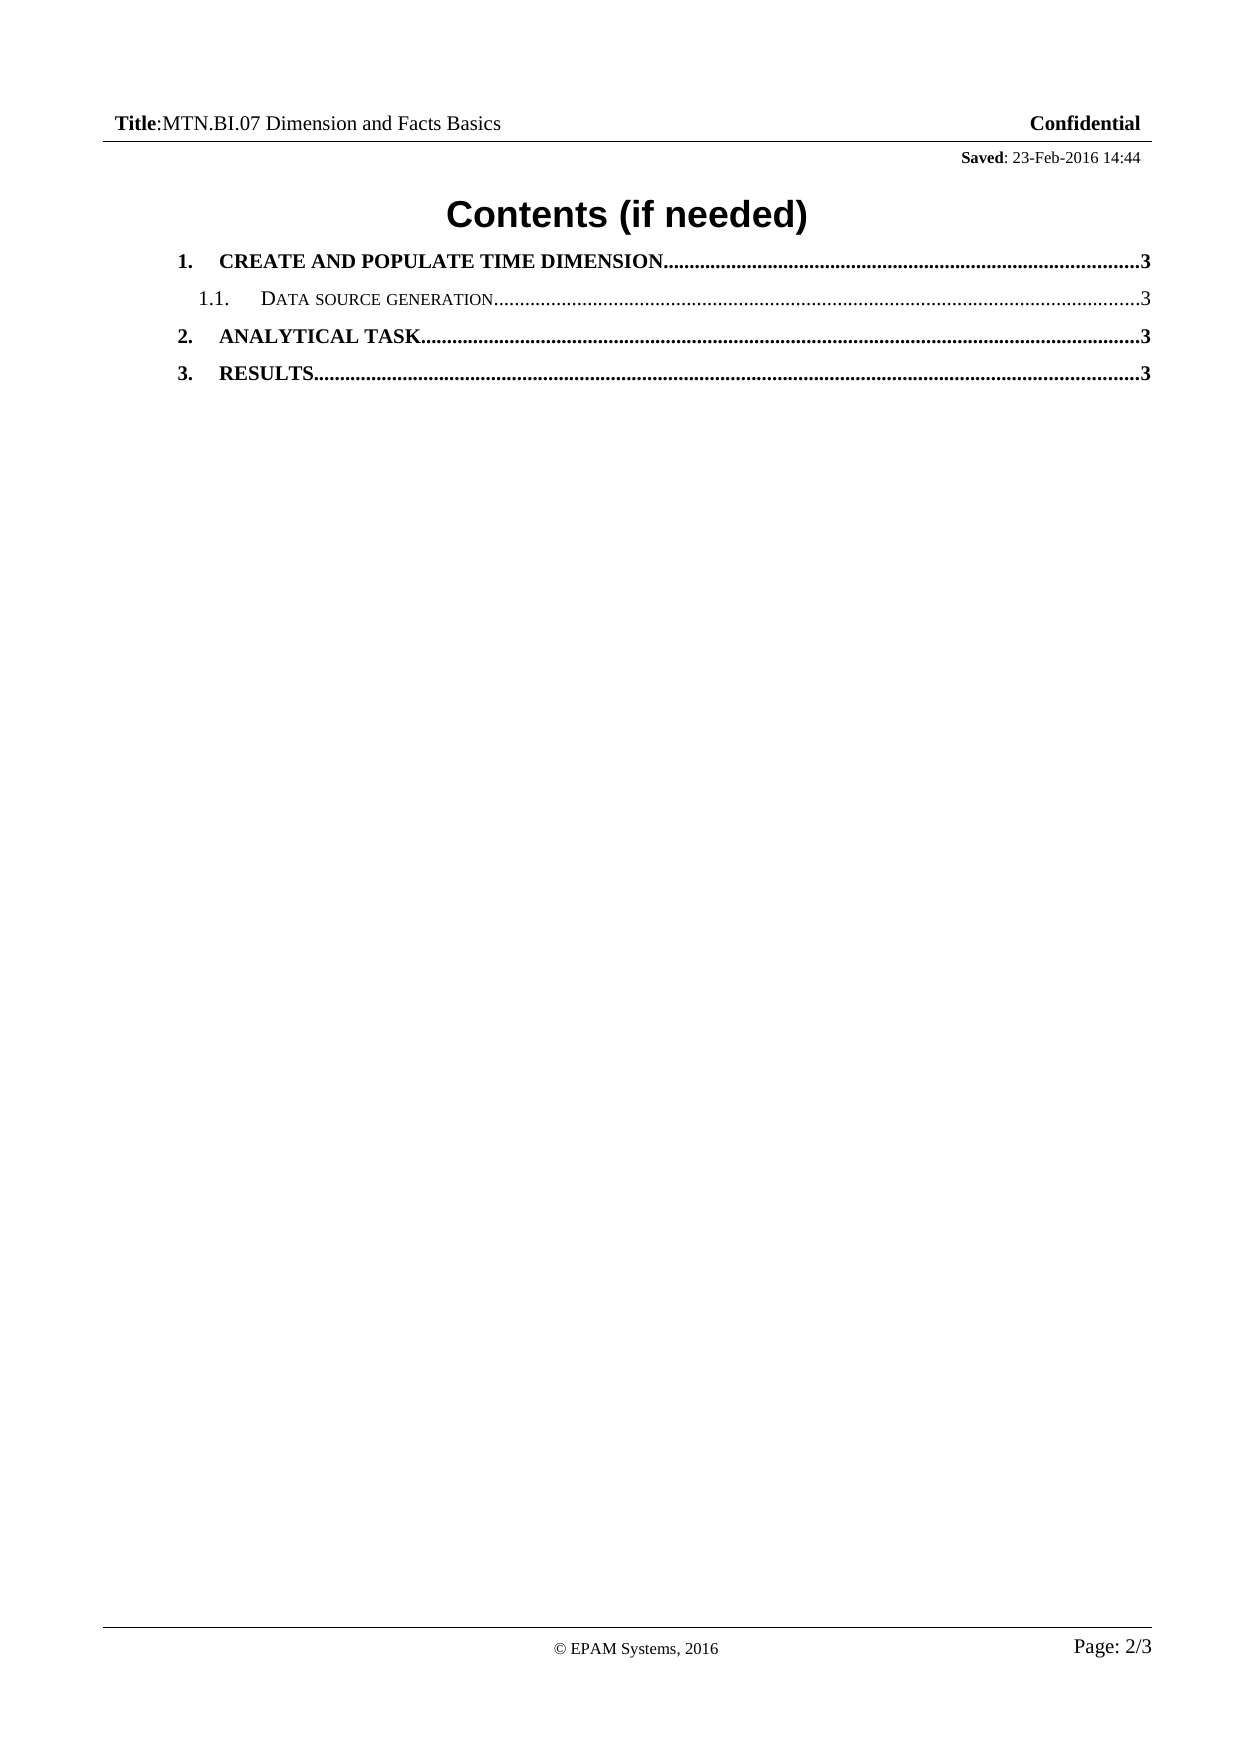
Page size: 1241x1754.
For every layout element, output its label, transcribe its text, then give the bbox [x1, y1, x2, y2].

text 1.1. Data source generation 3 [198, 285, 1152, 310]
text 1. Create and populate time dimension 3 [177, 248, 1152, 273]
title Contents (if needed) [102, 192, 1152, 235]
text 3. Results 3 [177, 360, 1152, 385]
text 2. Analytical task 3 [177, 323, 1152, 348]
